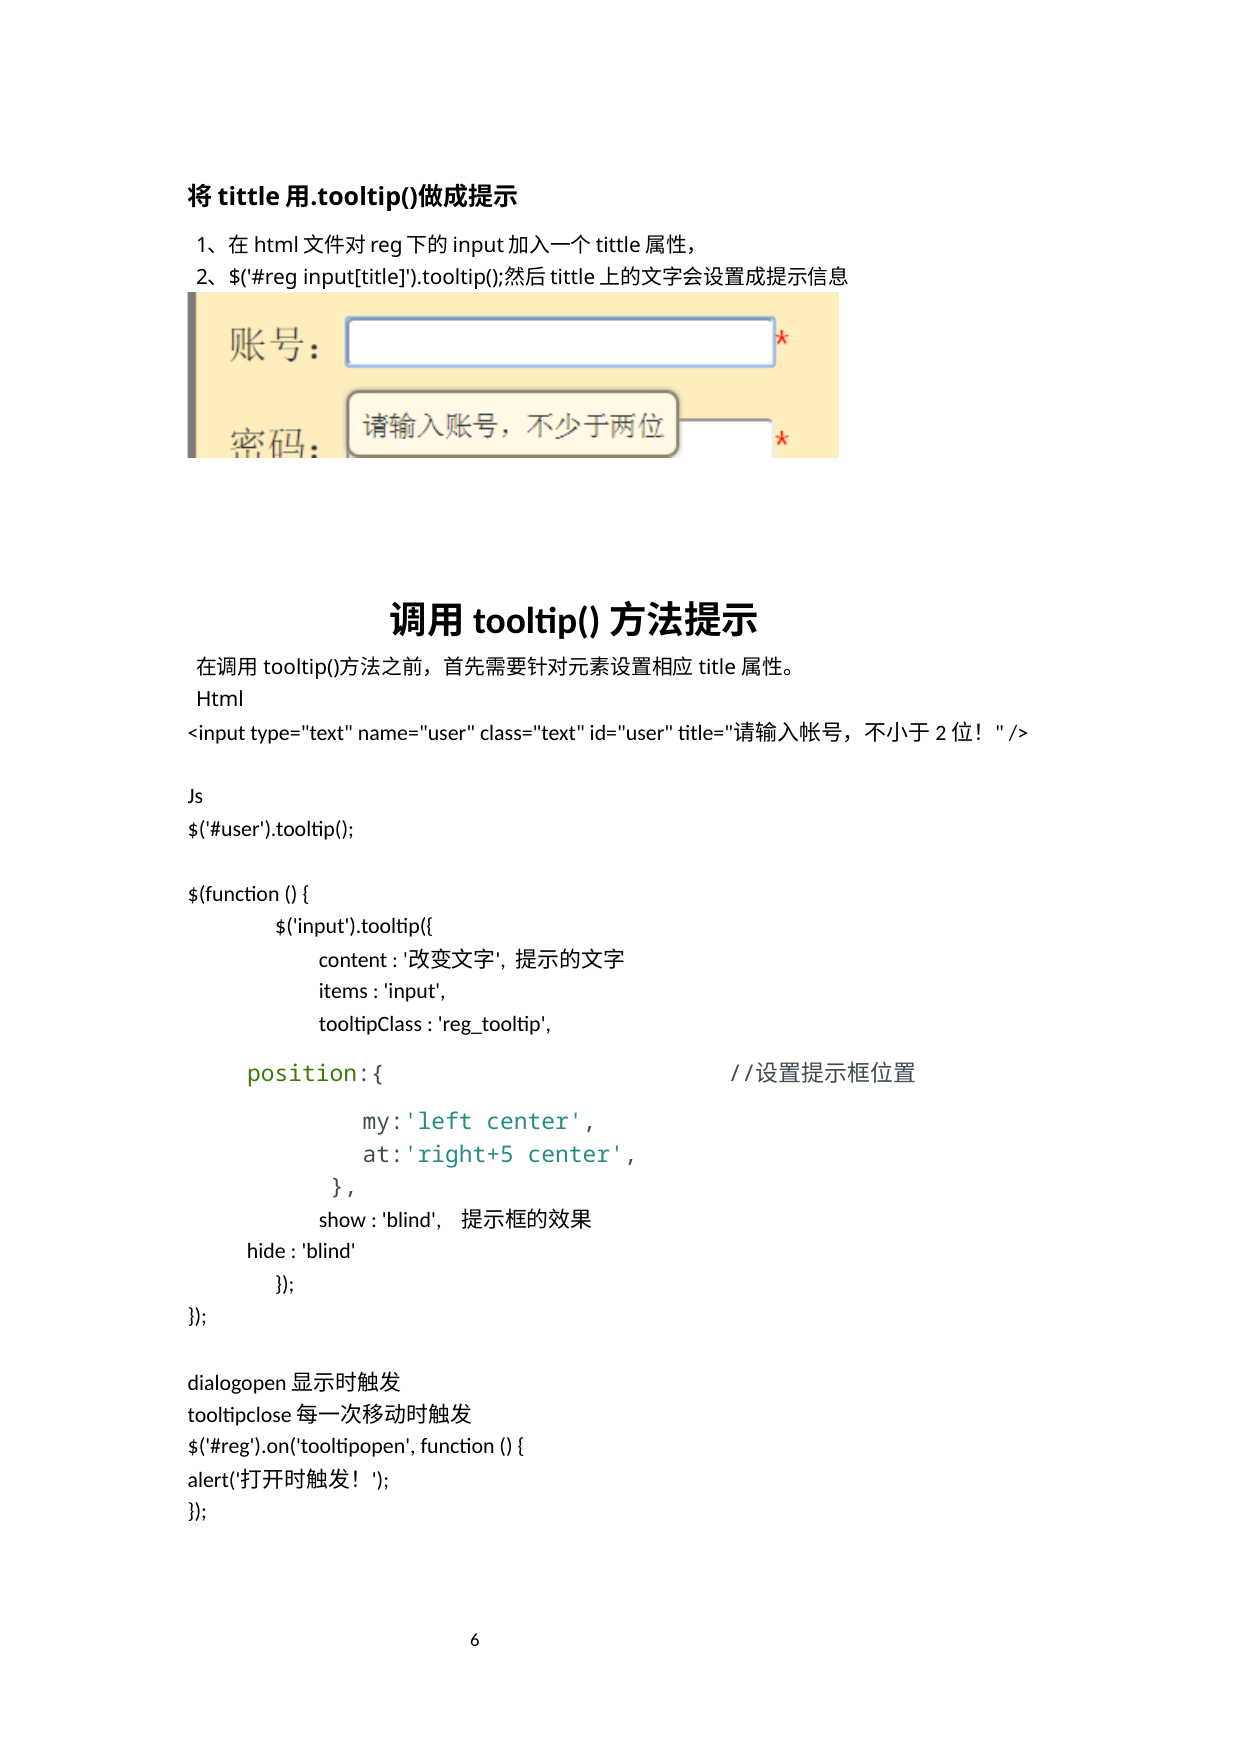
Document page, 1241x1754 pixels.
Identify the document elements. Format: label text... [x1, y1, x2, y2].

text }); [187, 1299, 1053, 1332]
text $(function () { [187, 877, 1053, 909]
text $('#reg').on('tooltipopen', function () { [187, 1429, 1053, 1462]
text }); [187, 1494, 1053, 1527]
text 调用 tooltip() 方法提示 [187, 584, 1053, 649]
text my:'left center', [187, 1104, 1053, 1137]
text tooltipClass : 'reg_tooltip', [187, 1007, 1053, 1039]
list 2、$('#reg input[title]').tooltip();然后tittle上的文字会设置成提示信息 [196, 259, 1053, 292]
text dialogopen 显示时触发 [187, 1364, 1053, 1397]
text hide : 'blind' [187, 1234, 1053, 1267]
text $('input').tooltip({ [187, 909, 1053, 942]
text position:{ //设置提示框位置 [187, 1039, 1053, 1104]
list 1、在html文件对reg下的input加入一个tittle属性， [196, 227, 1053, 259]
text }); [187, 1267, 1053, 1299]
list 在调用 tooltip()方法之前，首先需要针对元素设置相应 title 属性。 [196, 649, 1053, 682]
text content : '改变文字', 提示的文字 [187, 942, 1053, 974]
text show : 'blind', 提示框的效果 [187, 1202, 1053, 1234]
text tooltipclose 每一次移动时触发 [187, 1397, 1053, 1429]
text Js [187, 779, 1053, 812]
text items : 'input', [187, 974, 1053, 1007]
text <input type="text" name="user" class="text" id="user" title="请输入帐号，不小于 2 位！" /> [187, 714, 1053, 747]
text }, [187, 1169, 1053, 1202]
picture [187, 292, 839, 458]
text at:'right+5 center', [187, 1137, 1053, 1169]
text alert('打开时触发！'); [187, 1462, 1053, 1494]
text $('#user').tooltip(); [187, 812, 1053, 844]
text 将tittle用.tooltip()做成提示 [187, 162, 1053, 227]
list Html [196, 682, 1053, 714]
